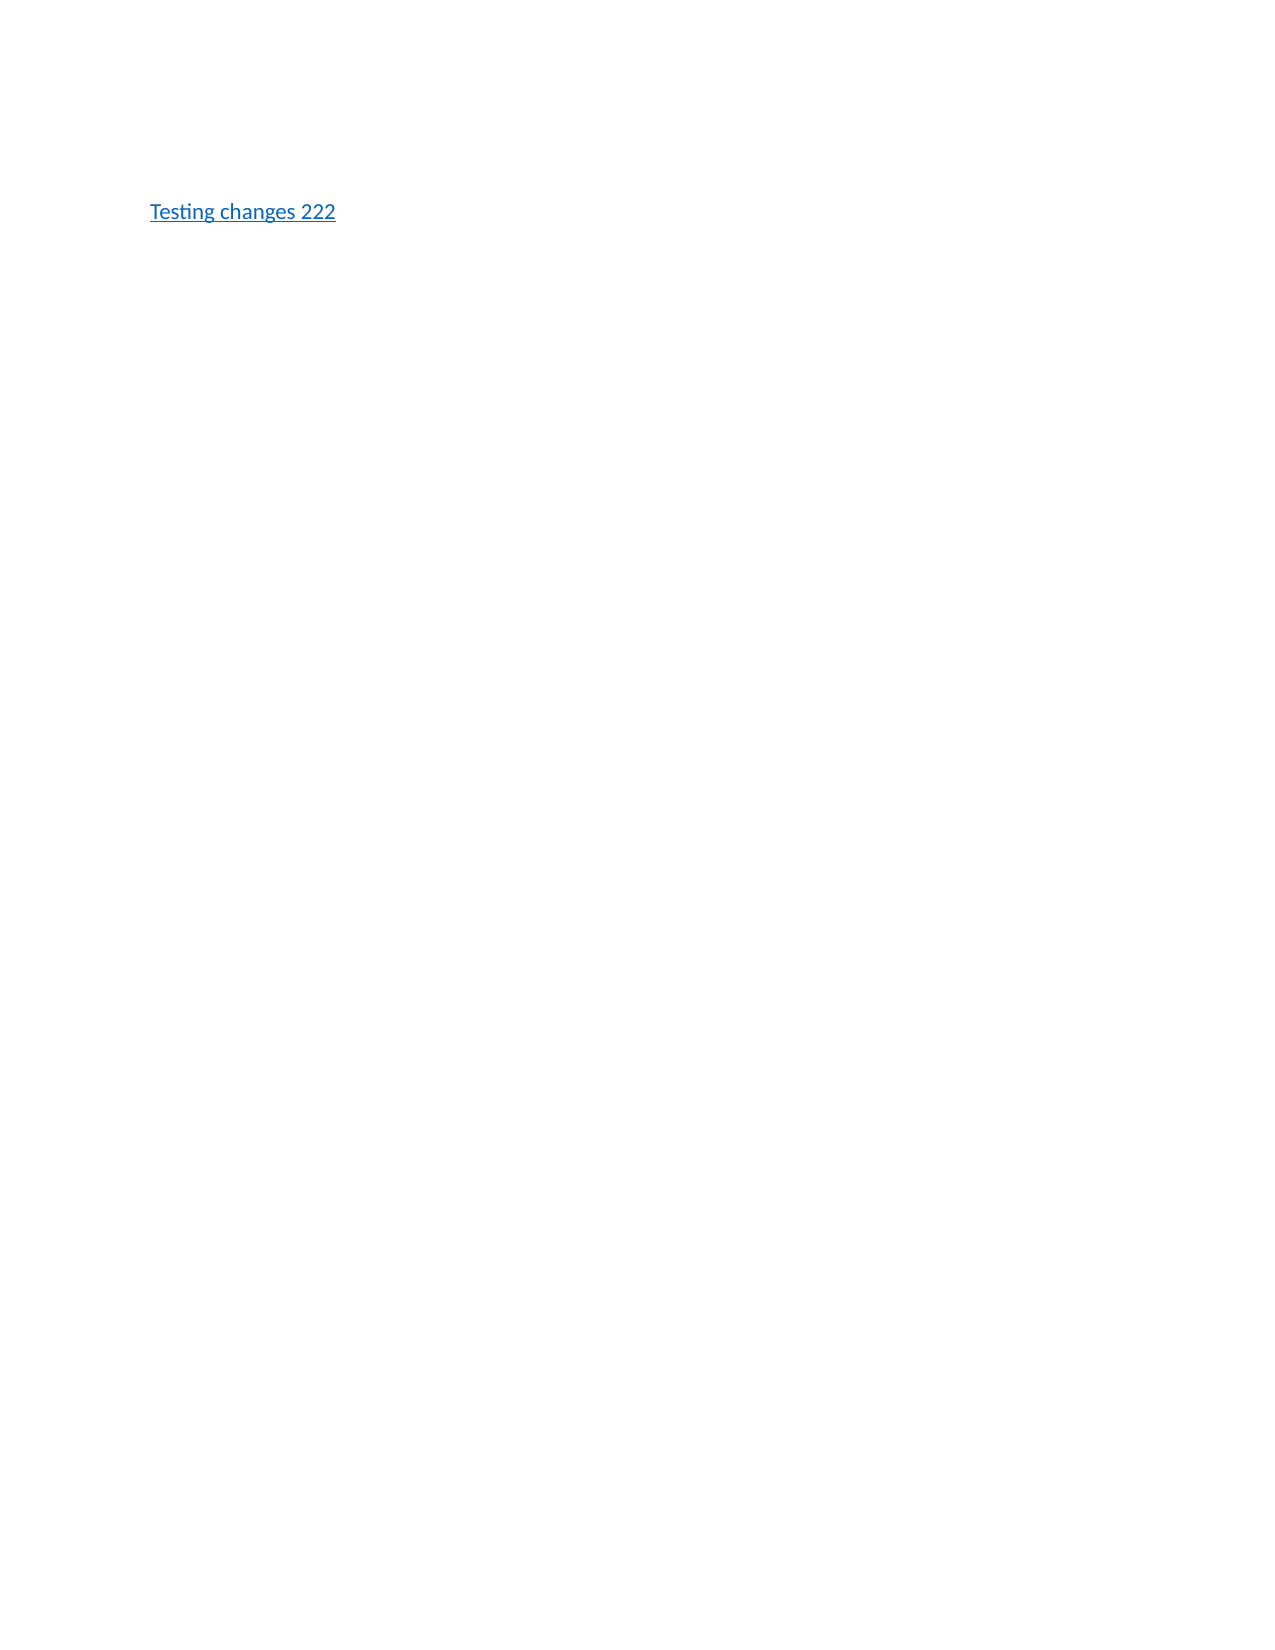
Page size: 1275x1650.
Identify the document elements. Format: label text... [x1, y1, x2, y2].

text Testing changes 222 [150, 197, 1125, 225]
